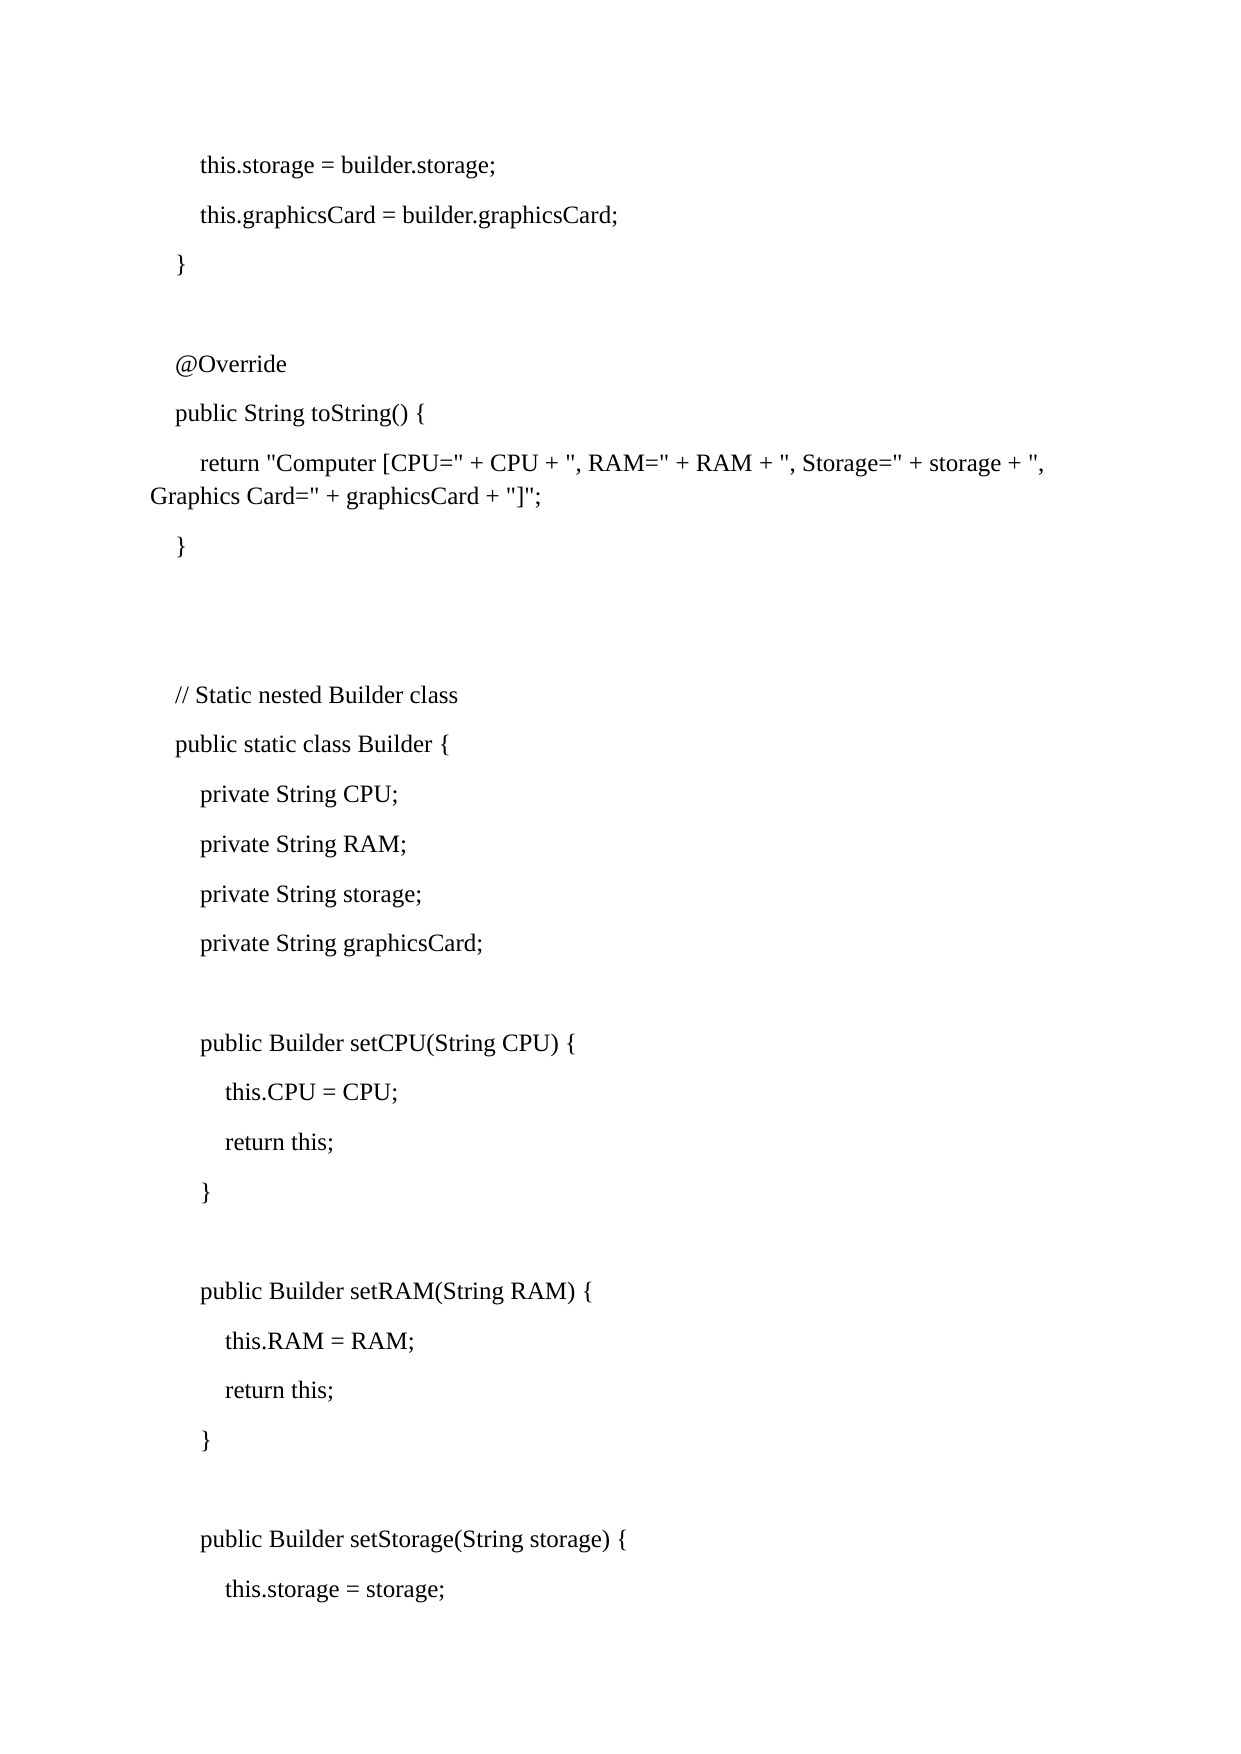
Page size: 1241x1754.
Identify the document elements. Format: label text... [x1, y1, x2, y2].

text public Builder setRAM(String RAM) { [150, 1276, 1090, 1305]
text this.storage = storage; [150, 1574, 1090, 1603]
text private String CPU; [150, 779, 1090, 808]
text public Builder setStorage(String storage) { [150, 1524, 1090, 1553]
text } [150, 1177, 1090, 1206]
text return this; [150, 1376, 1090, 1404]
text public Builder setCPU(String CPU) { [150, 1028, 1090, 1056]
text } [150, 249, 1090, 278]
text } [150, 531, 1090, 559]
text public static class Builder { [150, 729, 1090, 758]
text public String toString() { [150, 398, 1090, 427]
text private String RAM; [150, 829, 1090, 858]
text return this; [150, 1127, 1090, 1156]
text this.storage = builder.storage; [150, 150, 1090, 179]
text } [150, 1425, 1090, 1454]
text // Static nested Builder class [150, 680, 1090, 709]
text this.CPU = CPU; [150, 1077, 1090, 1106]
text this.graphicsCard = builder.graphicsCard; [150, 200, 1090, 228]
text private String storage; [150, 879, 1090, 907]
text return "Computer [CPU=" + CPU + ", RAM=" + RAM + ", Storage=" + storage + ", Graphics Card=" + graphicsCard + "]"; [150, 448, 1090, 510]
text @Override [150, 349, 1090, 377]
text private String graphicsCard; [150, 928, 1090, 957]
text this.RAM = RAM; [150, 1326, 1090, 1354]
